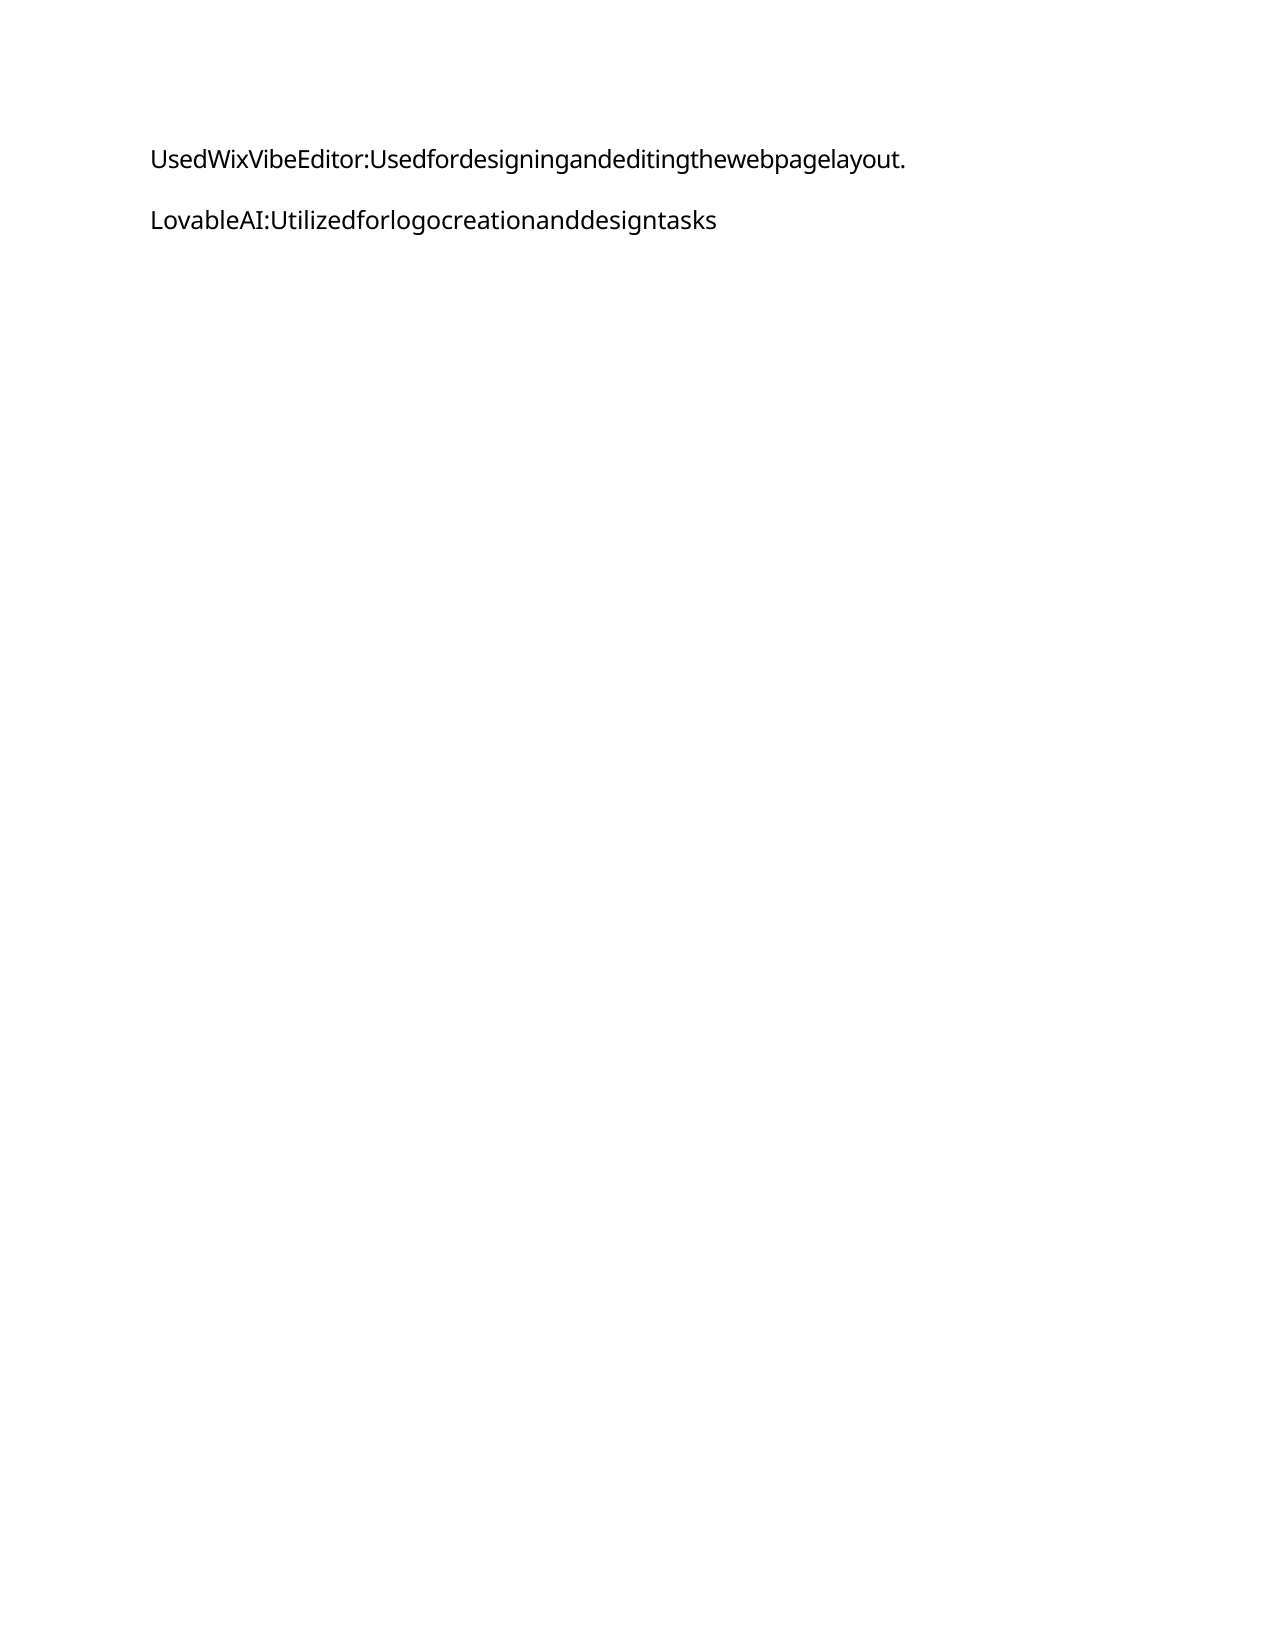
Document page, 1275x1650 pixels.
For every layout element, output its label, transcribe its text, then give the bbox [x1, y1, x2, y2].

text UsedWixVibeEditor:Usedfordesigningandeditingthewebpagelayout. LovableAI:Utilizedforlogocreationanddesigntasks [150, 142, 984, 236]
